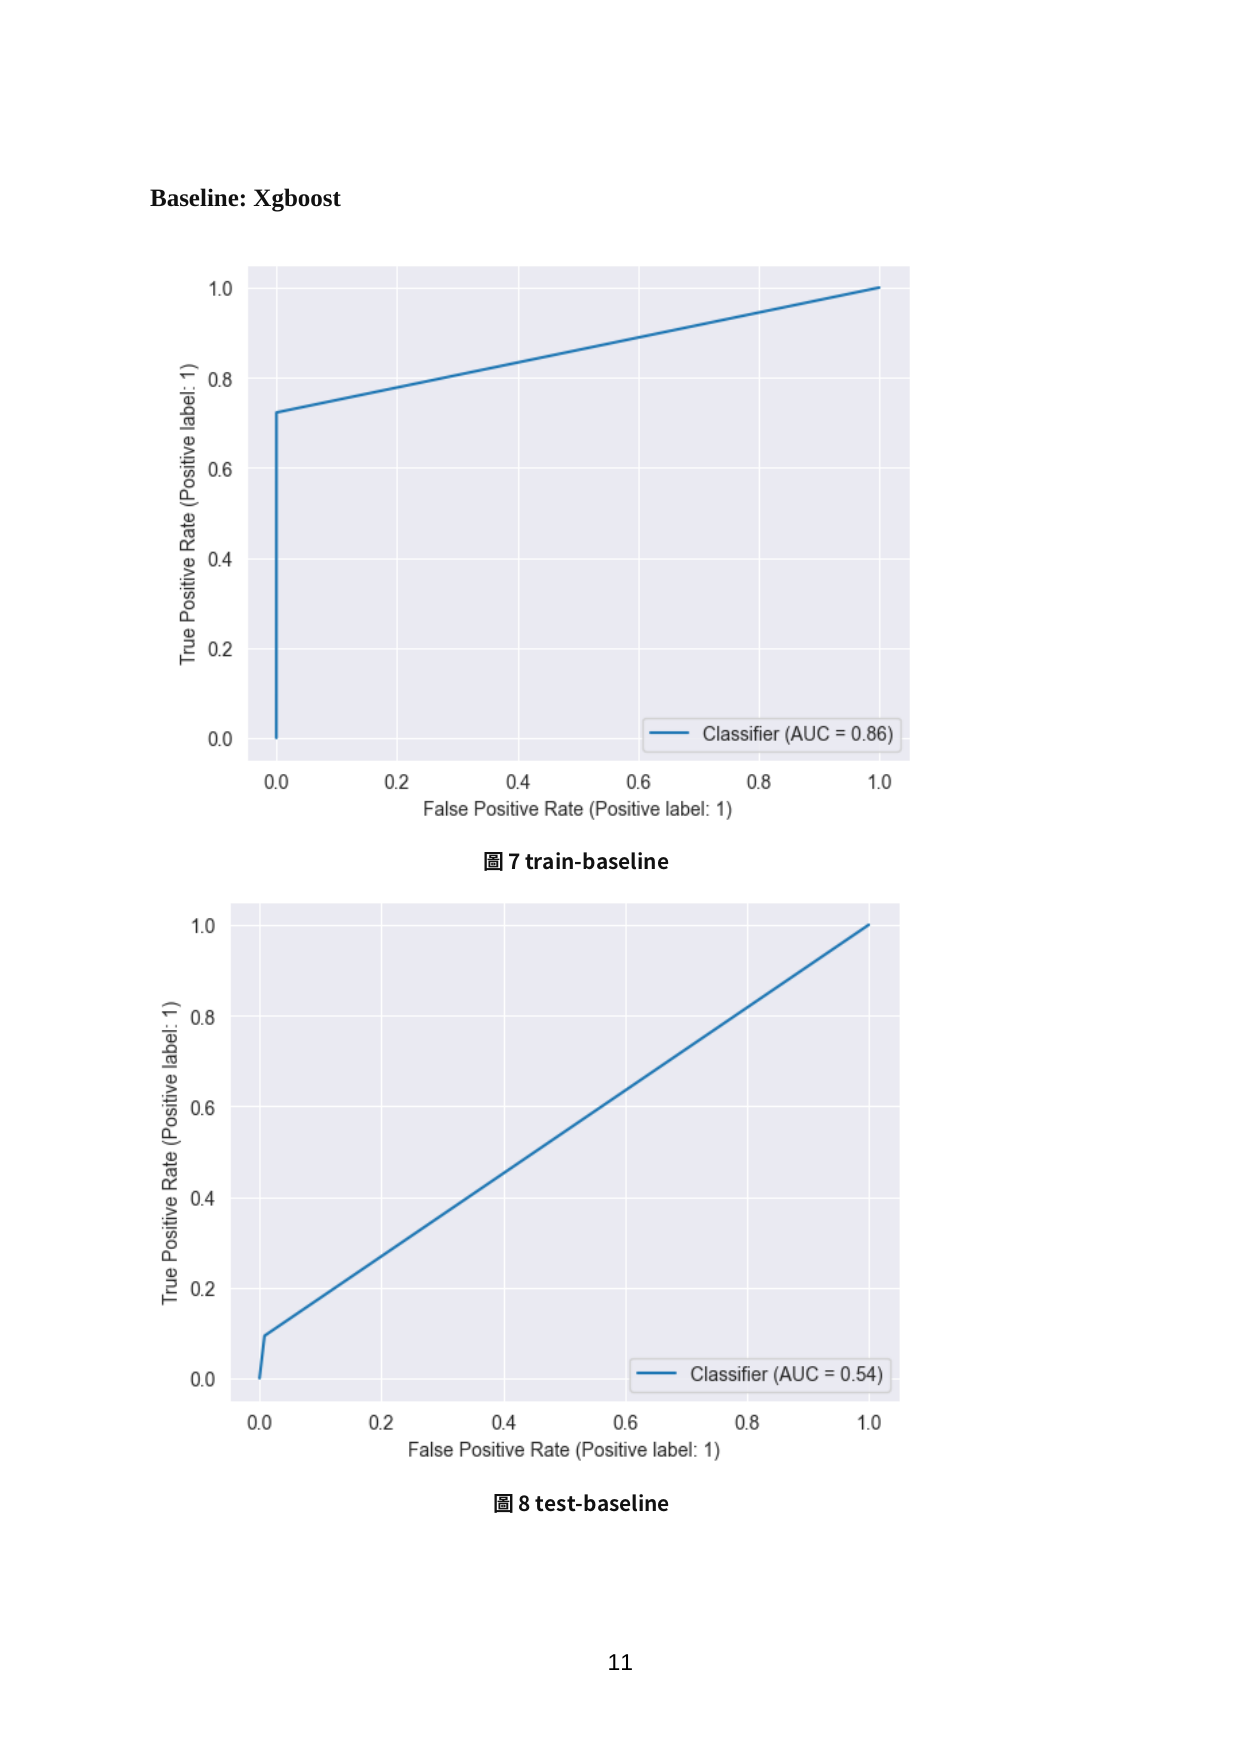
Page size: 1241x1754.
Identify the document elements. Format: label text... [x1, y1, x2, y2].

text 圖7 train-baseline [150, 845, 1090, 876]
text Baseline: Xgboost [150, 183, 1090, 212]
picture [168, 254, 922, 832]
text 圖8 test-baseline [150, 1487, 1090, 1517]
picture [150, 890, 912, 1473]
